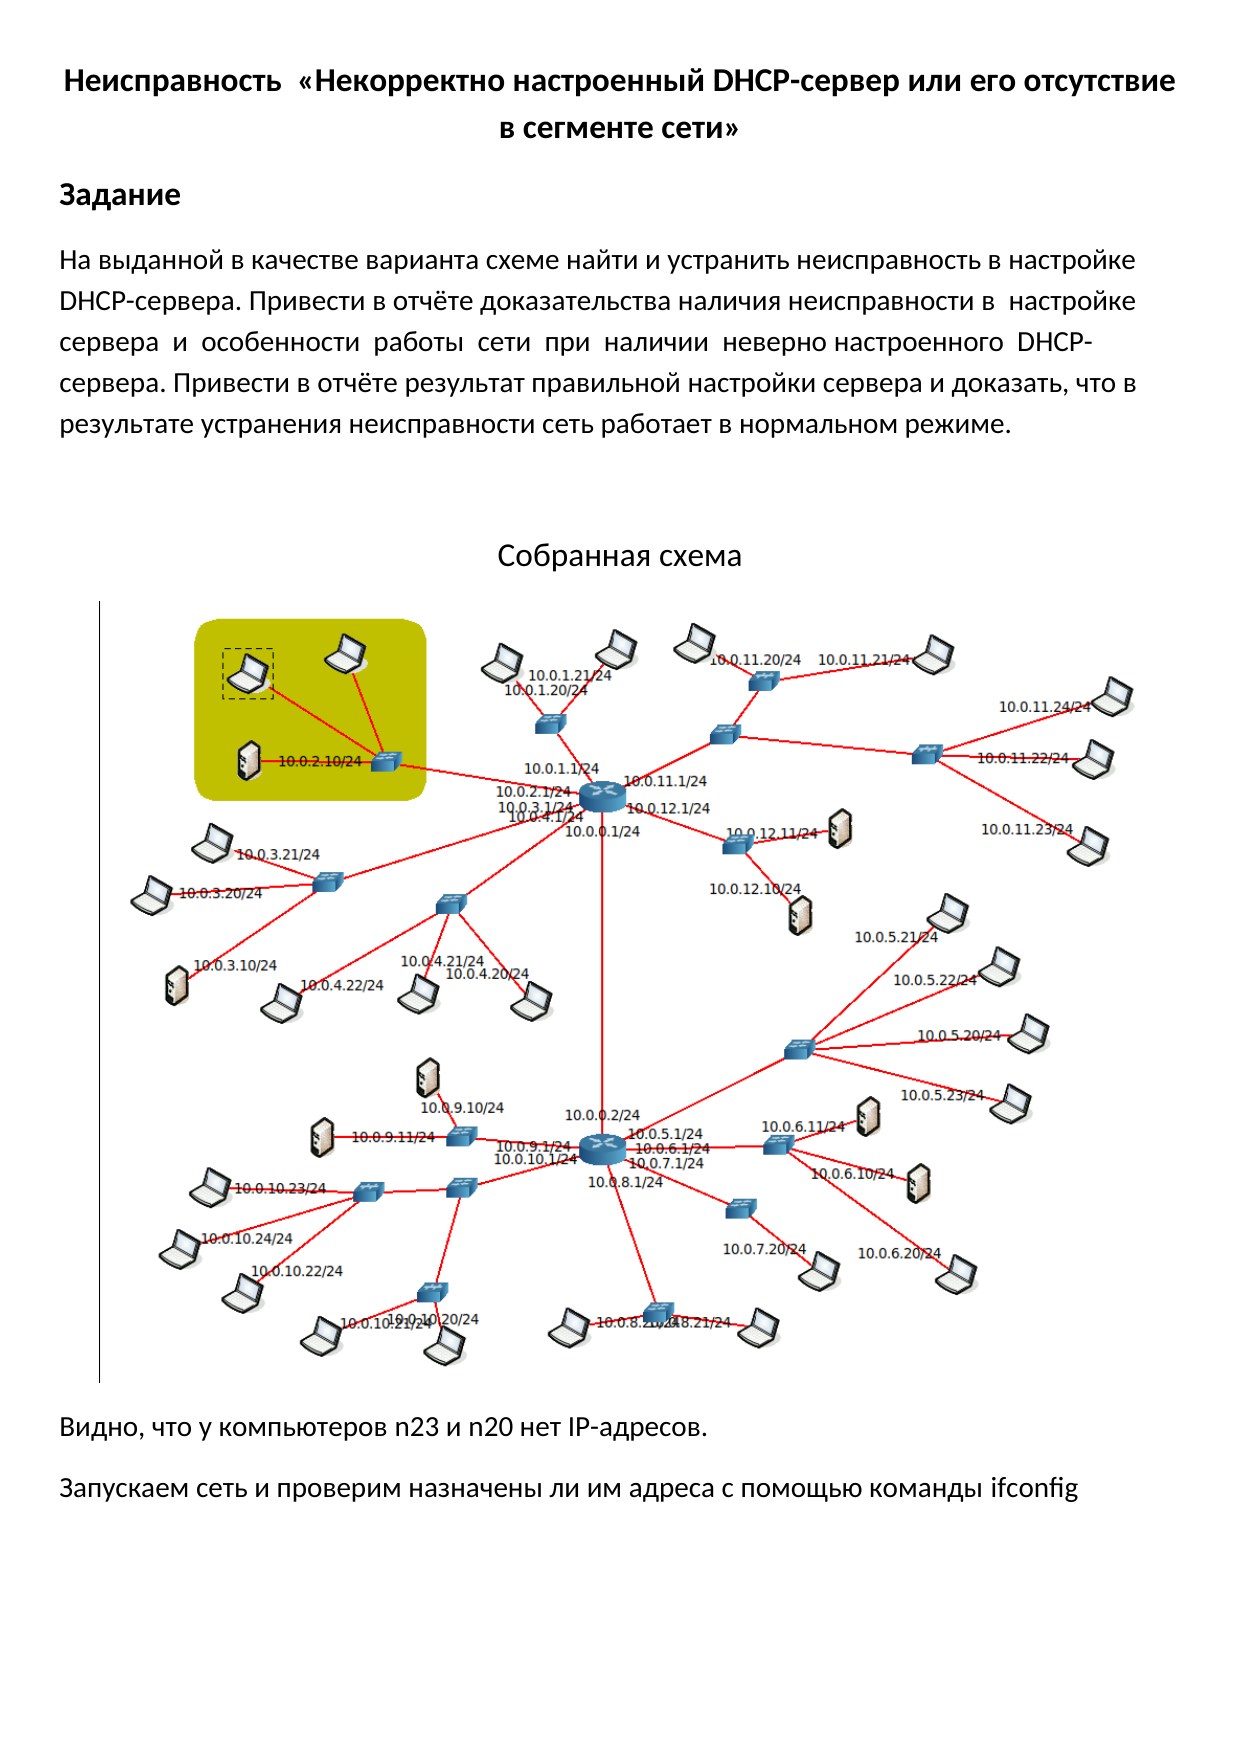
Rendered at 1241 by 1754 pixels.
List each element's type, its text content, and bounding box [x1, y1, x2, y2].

text Видно, что у компьютеров n23 и n20 нет IP-адресов. [59, 1408, 1181, 1443]
picture [99, 601, 1142, 1383]
text На выданной в качестве варианта схеме найти и устранить неисправность в настройке DHCP-сервера. Привести в отчёте доказательства наличия неисправности в настройке сервера и особенности работы сети при наличии неверно настроенного DHCP-сервера. Привести в отчёте результат правильной настройки сервера и доказать, что в результате устранения неисправности сеть работает в нормальном режиме. [59, 241, 1181, 440]
text Задание [59, 173, 1181, 214]
text Запускаем сеть и проверим назначены ли им адреса с помощью команды ifconfig [59, 1469, 1181, 1505]
text Неисправность «Некорректно настроенный DHCP-сервер или его отсутствие в сегменте сети» [59, 59, 1181, 147]
text Собранная схема [59, 534, 1181, 575]
